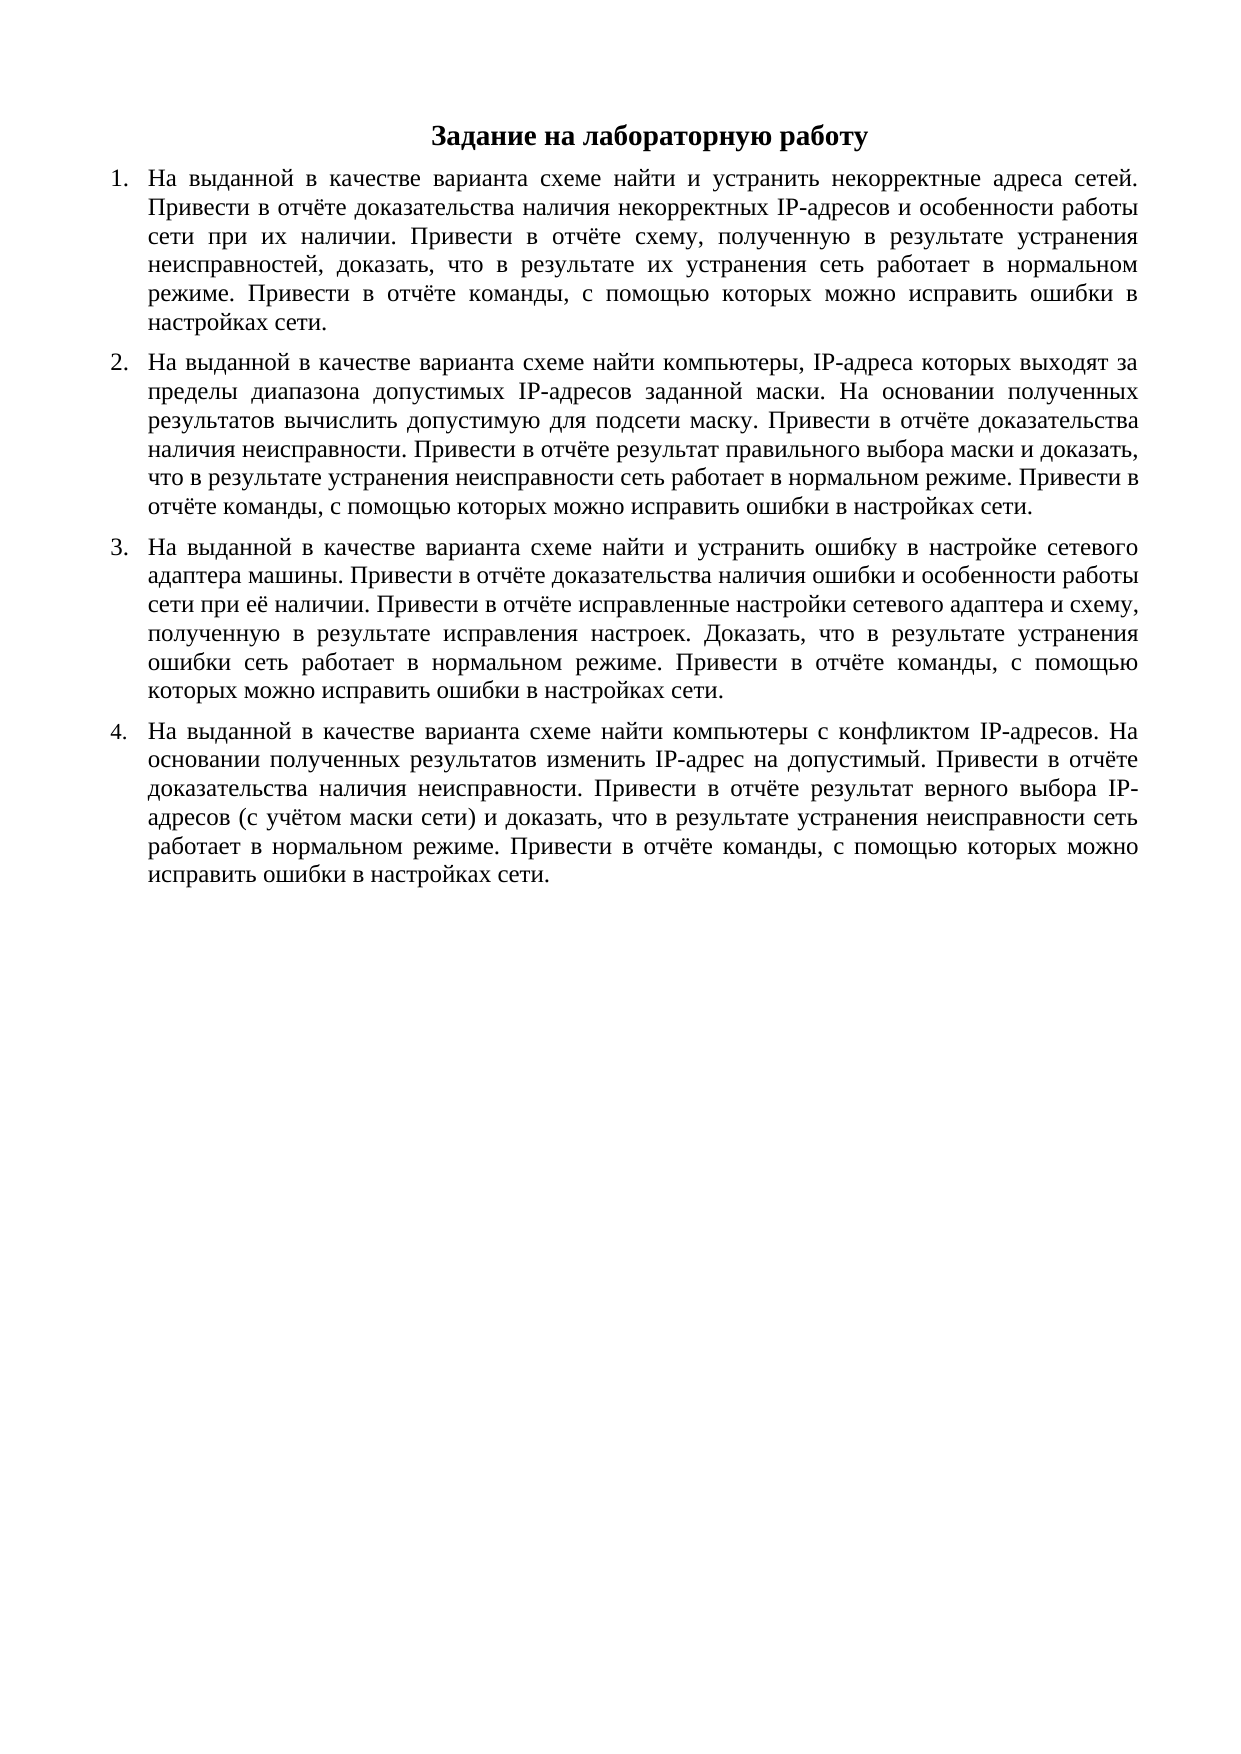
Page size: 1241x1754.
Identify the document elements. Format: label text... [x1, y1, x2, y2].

text Задание на лабораторную работу [148, 118, 1152, 152]
list На выданной в качестве варианта схеме найти и устранить ошибку в настройке сетевого адаптера машины. Привести в отчёте доказательства наличия ошибки и особенности работы сети при её наличии. Привести в отчёте исправленные настройки сетевого адаптера и схему, полученную в результате исправления настроек. Доказать, что в результате устранения ошибки сеть работает в нормальном режиме. Привести в отчёте команды, с помощью которых можно исправить ошибки в настройках сети. [110, 532, 1139, 704]
list На выданной в качестве варианта схеме найти компьютеры с конфликтом IP-адресов. На основании полученных результатов изменить IP-адрес на допустимый. Привести в отчёте доказательства наличия неисправности. Привести в отчёте результат верного выбора IP- адресов (с учётом маски сети) и доказать, что в результате устранения неисправности сеть работает в нормальном режиме. Привести в отчёте команды, с помощью которых можно исправить ошибки в настройках сети. [110, 716, 1139, 888]
list На выданной в качестве варианта схеме найти и устранить некорректные адреса сетей. Привести в отчёте доказательства наличия некорректных IP-адресов и особенности работы сети при их наличии. Привести в отчёте схему, полученную в результате устранения неисправностей, доказать, что в результате их устранения сеть работает в нормальном режиме. Привести в отчёте команды, с помощью которых можно исправить ошибки в настройках сети. [110, 163, 1139, 336]
list На выданной в качестве варианта схеме найти компьютеры, IP-адреса которых выходят за пределы диапазона допустимых IP-адресов заданной маски. На основании полученных результатов вычислить допустимую для подсети маску. Привести в отчёте доказательства наличия неисправности. Привести в отчёте результат правильного выбора маски и доказать, что в результате устранения неисправности сеть работает в нормальном режиме. Привести в отчёте команды, с помощью которых можно исправить ошибки в настройках сети. [110, 347, 1139, 520]
